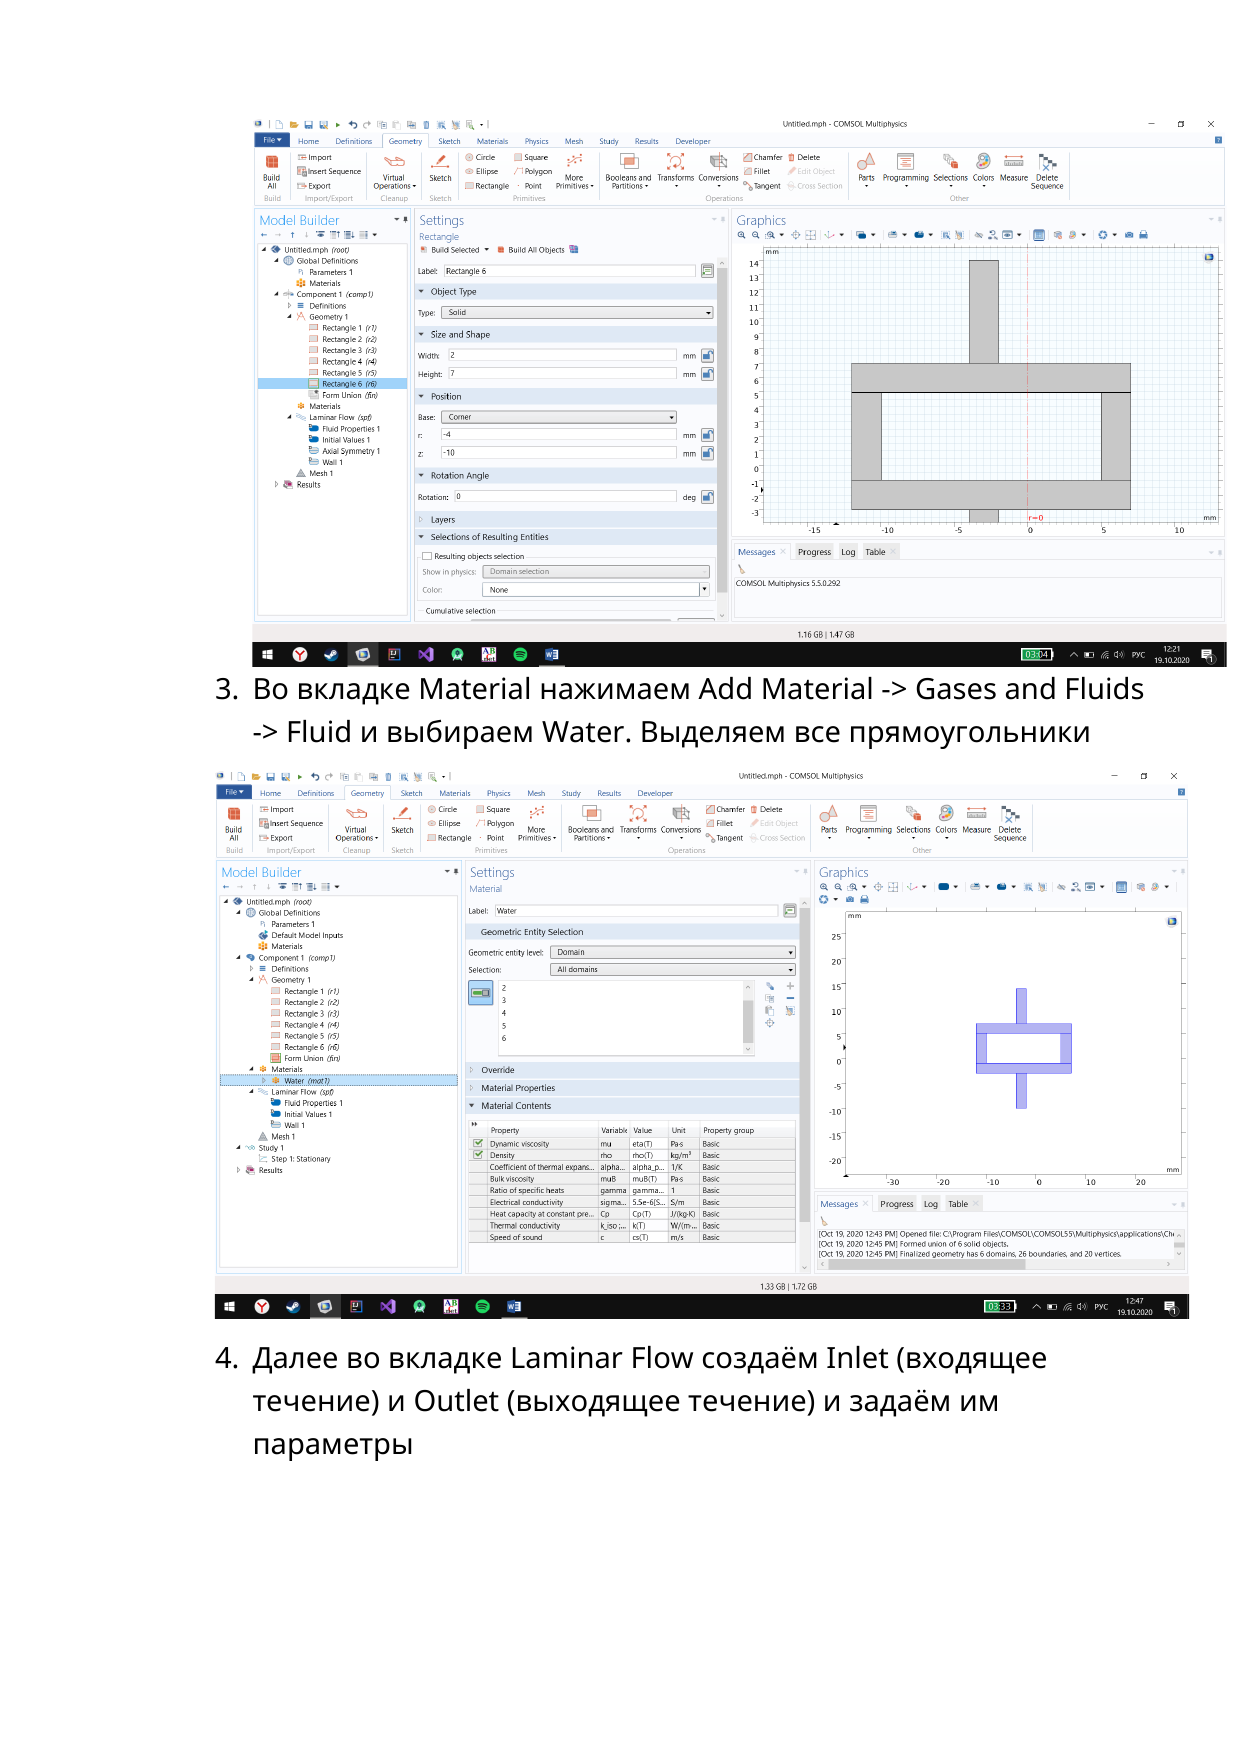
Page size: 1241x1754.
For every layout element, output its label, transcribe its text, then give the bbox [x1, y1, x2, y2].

picture [214, 770, 1190, 1319]
picture [252, 118, 1227, 667]
list Далее во вкладке Laminar Flow создаём Inlet (входящее течение) и Outlet (выходящее течение) и задаём им параметры [215, 1338, 1152, 1463]
list Во вкладке Material нажимаем Add Material -> Gases and Fluids -> Fluid и выбираем Water. Выделяем все прямоугольники [215, 668, 1152, 751]
